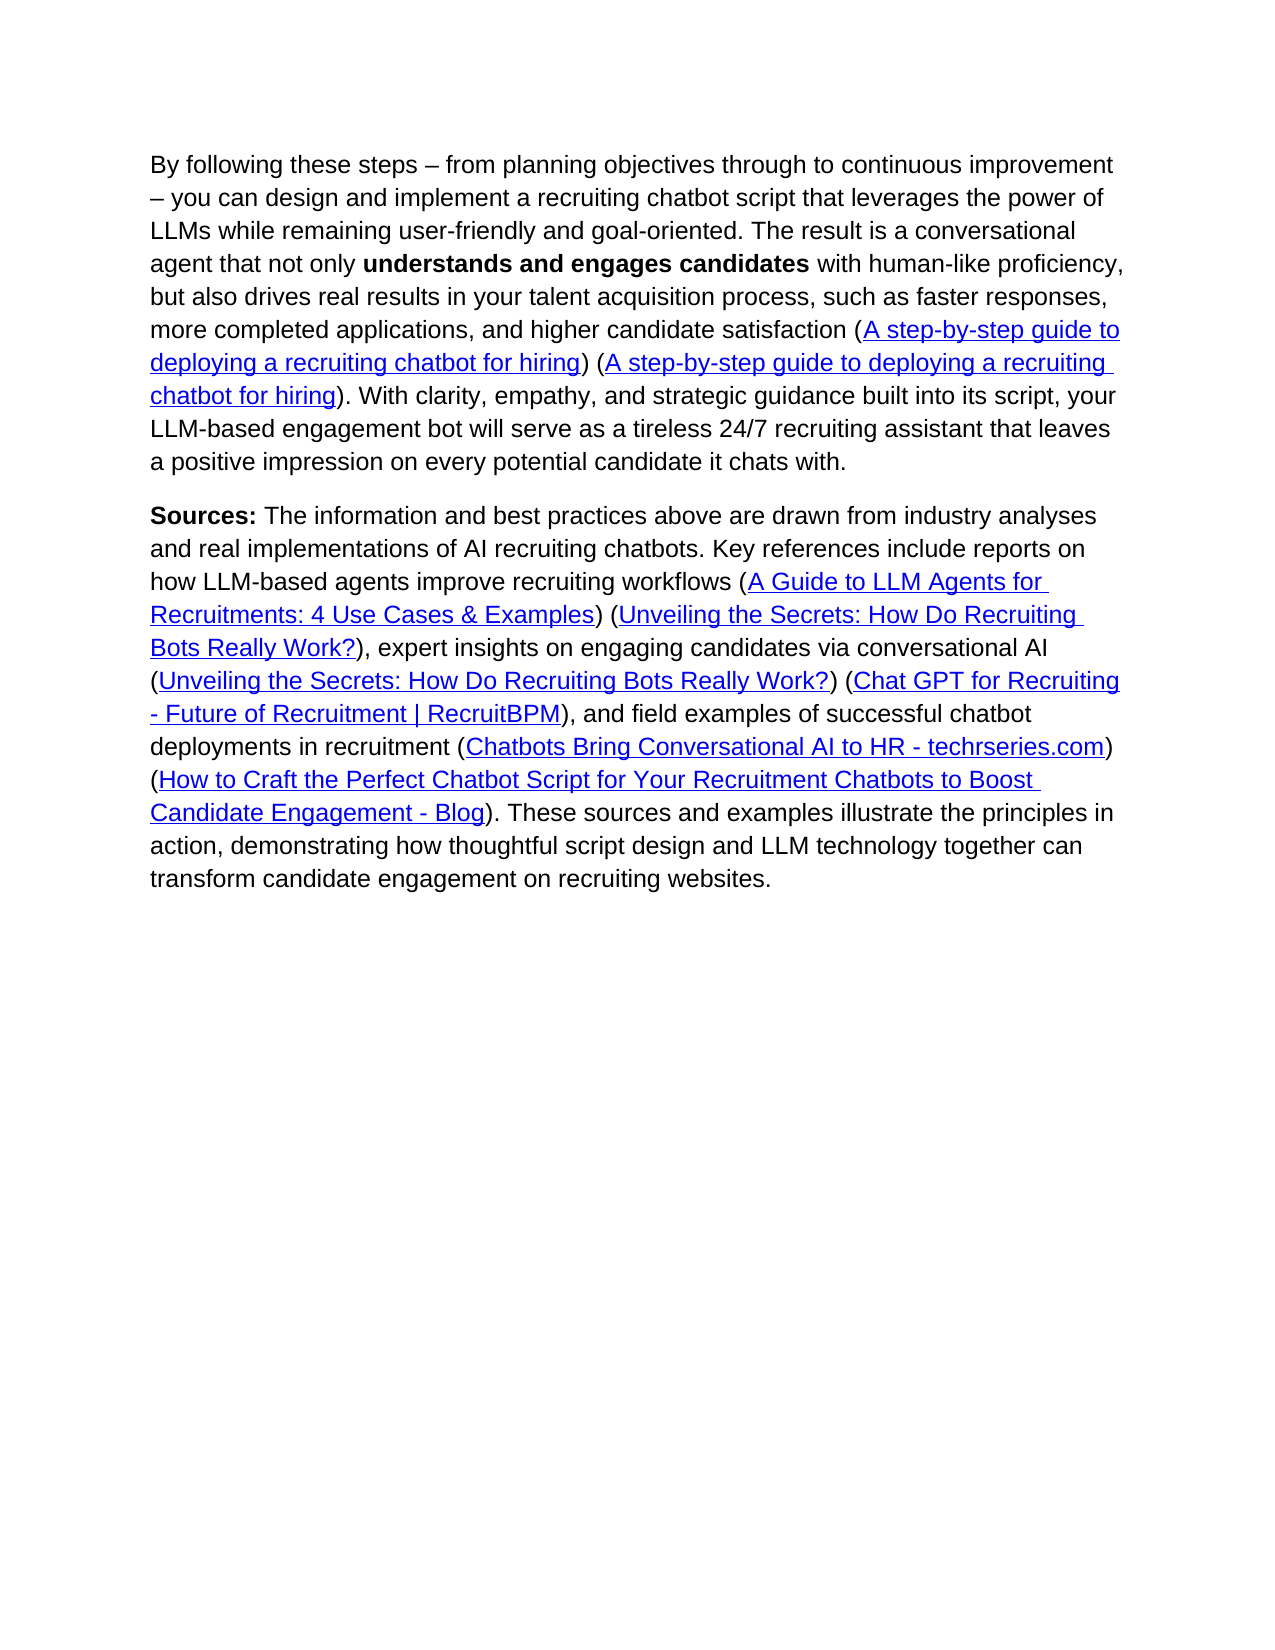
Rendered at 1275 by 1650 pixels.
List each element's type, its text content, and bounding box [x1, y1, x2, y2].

text Sources: The information and best practices above are drawn from industry analyses and real implementations of AI recruiting chatbots. Key references include reports on how LLM-based agents improve recruiting workflows (A Guide to LLM Agents for Recruitments: 4 Use Cases & Examples) (Unveiling the Secrets: How Do Recruiting Bots Really Work?), expert insights on engaging candidates via conversational AI (Unveiling the Secrets: How Do Recruiting Bots Really Work?) (Chat GPT for Recruiting - Future of Recruitment | RecruitBPM), and field examples of successful chatbot deployments in recruitment (Chatbots Bring Conversational AI to HR - techrseries.com) (How to Craft the Perfect Chatbot Script for Your Recruitment Chatbots to Boost Candidate Engagement - Blog). These sources and examples illustrate the principles in action, demonstrating how thoughtful script design and LLM technology together can transform candidate engagement on recruiting websites. [150, 501, 1125, 893]
text By following these steps – from planning objectives through to continuous improvement – you can design and implement a recruiting chatbot script that leverages the power of LLMs while remaining user-friendly and goal-oriented. The result is a conversational agent that not only understands and engages candidates with human-like proficiency, but also drives real results in your talent acquisition process, such as faster responses, more completed applications, and higher candidate satisfaction (A step-by-step guide to deploying a recruiting chatbot for hiring) (A step-by-step guide to deploying a recruiting chatbot for hiring). With clarity, empathy, and strategic guidance built into its script, your LLM-based engagement bot will serve as a tireless 24/7 recruiting assistant that leaves a positive impression on every potential candidate it chats with. [150, 150, 1125, 476]
